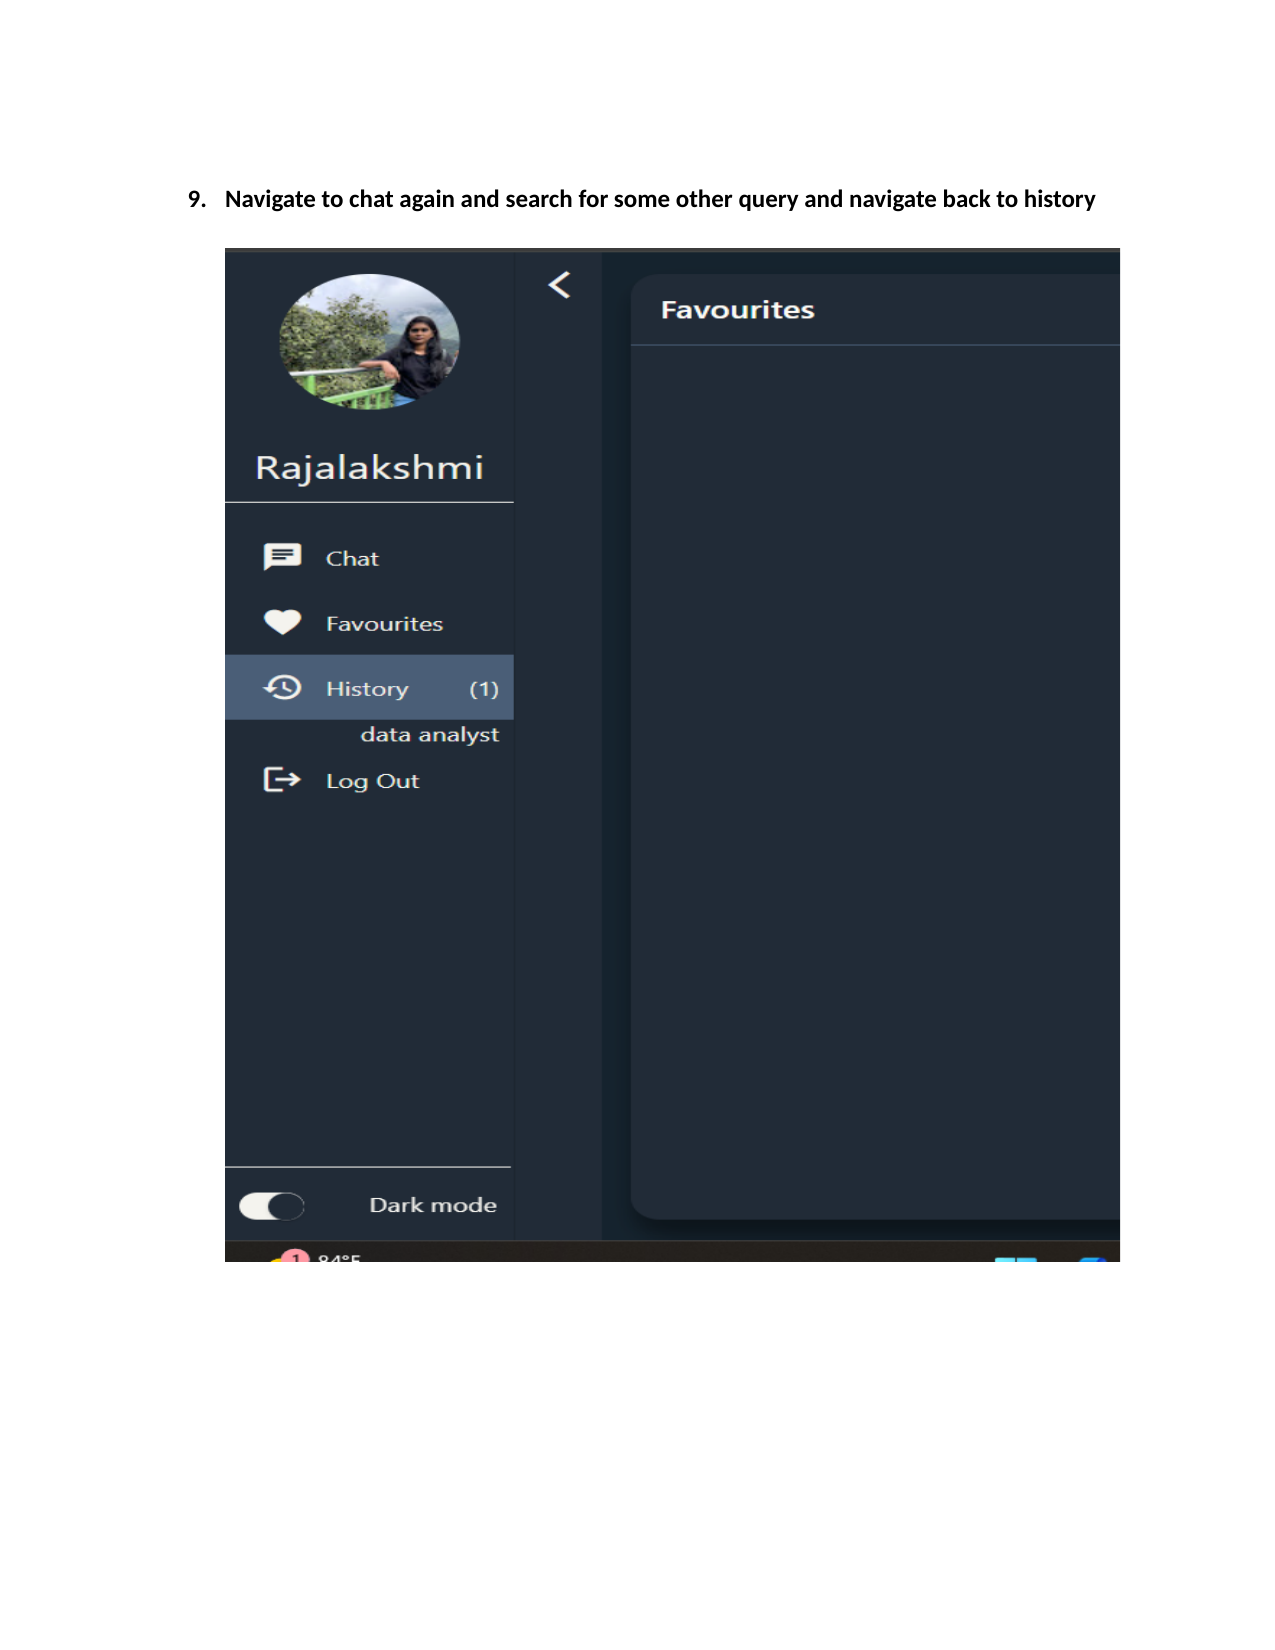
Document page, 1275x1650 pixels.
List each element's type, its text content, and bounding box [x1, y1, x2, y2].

picture [225, 248, 1121, 1262]
list Navigate to chat again and search for some other query and navigate back to history [187, 183, 1125, 213]
